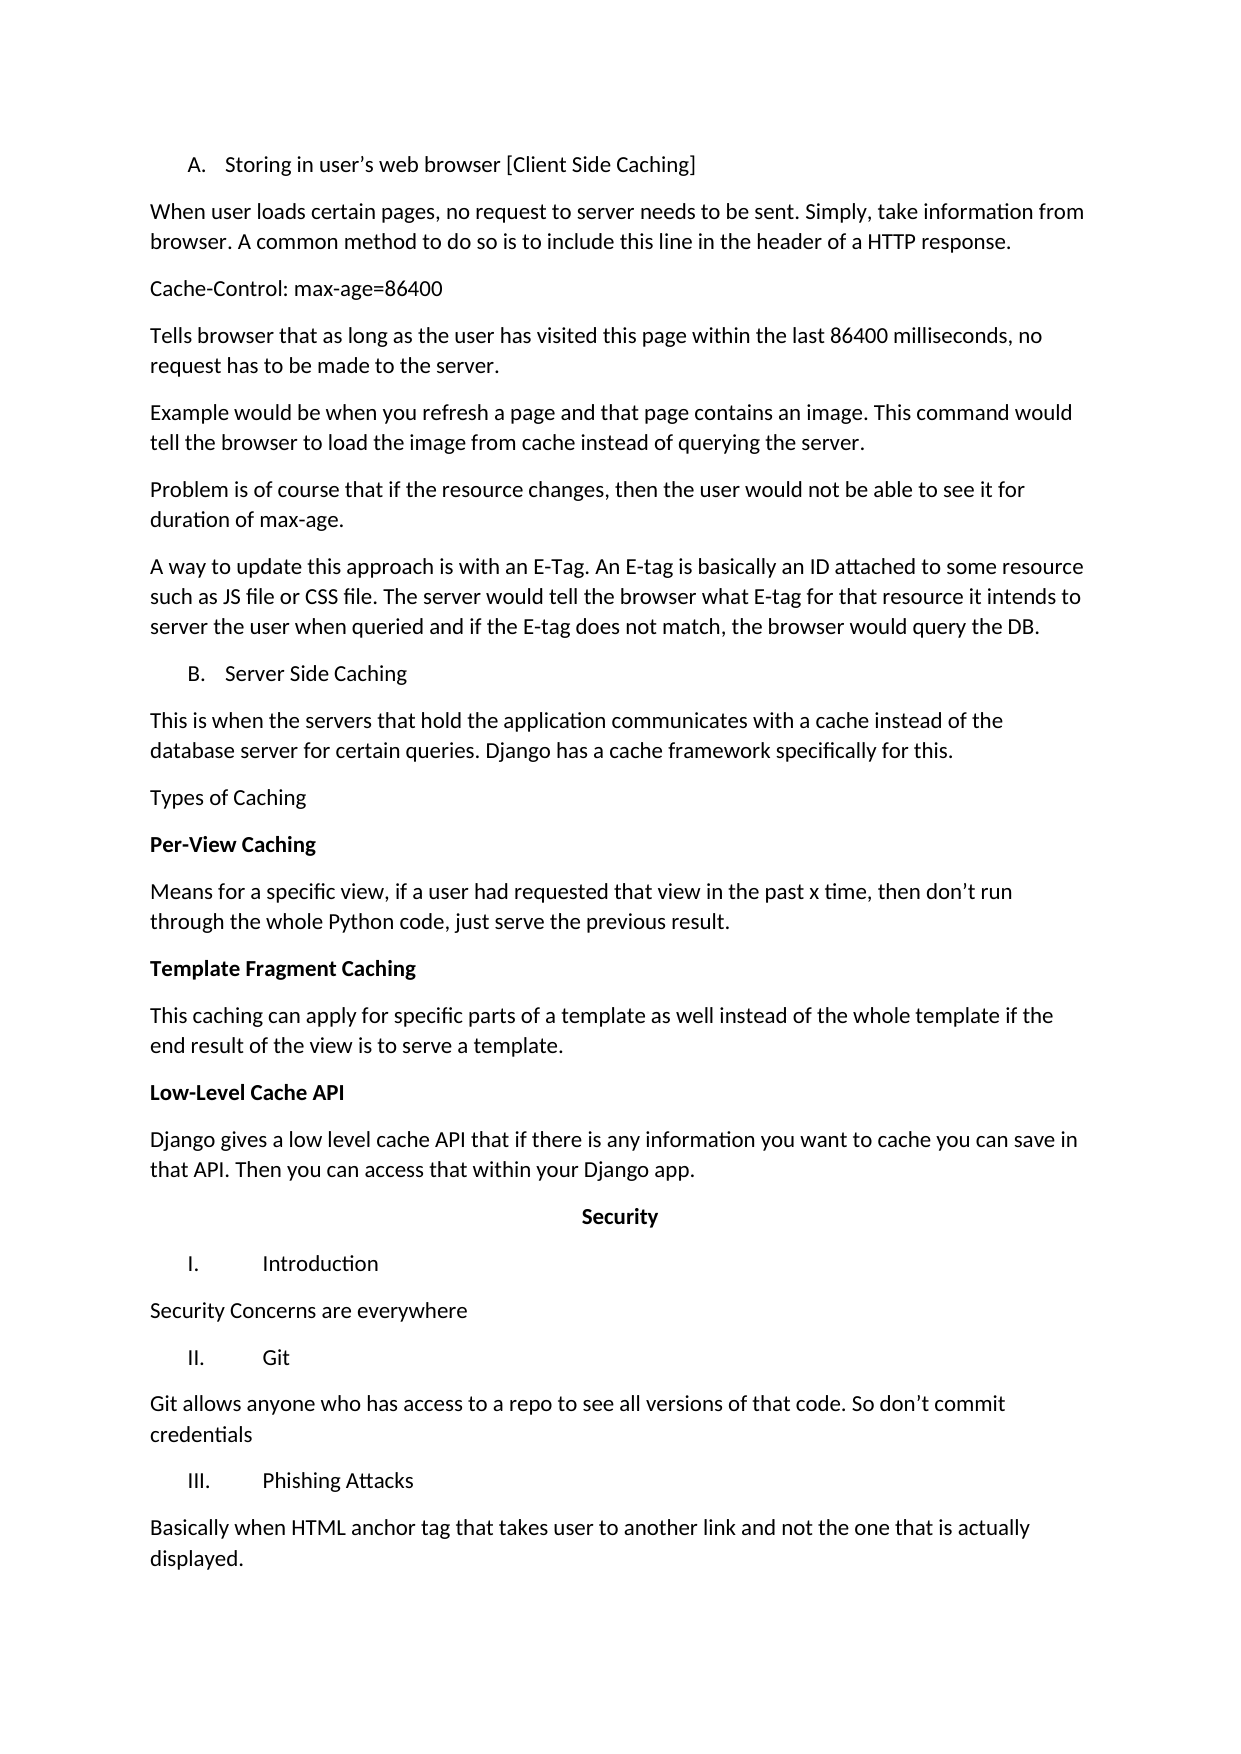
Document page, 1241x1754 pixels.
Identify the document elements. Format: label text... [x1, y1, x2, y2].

text Means for a specific view, if a user had requested that view in the past x time, then don’t run through the whole Python code, just serve the previous result. [150, 877, 1090, 935]
text Per-View Caching [150, 830, 1090, 858]
text Basically when HTML anchor tag that takes user to another link and not the one that is actually displayed. [150, 1513, 1090, 1572]
text Example would be when you refresh a page and that page contains an image. This command would tell the browser to load the image from cache instead of querying the server. [150, 398, 1090, 456]
text This is when the servers that hold the application communicates with a cache instead of the database server for certain queries. Django has a cache framework specifically for this. [150, 706, 1090, 764]
list Server Side Caching [187, 659, 1090, 687]
text This caching can apply for specific parts of a template as well instead of the whole template if the end result of the view is to serve a template. [150, 1001, 1090, 1059]
text Django gives a low level cache API that if there is any information you want to cache you can save in that API. Then you can access that within your Django app. [150, 1125, 1090, 1183]
text Tells browser that as long as the user has visited this page within the last 86400 milliseconds, no request has to be made to the server. [150, 321, 1090, 379]
text Cache-Control: max-age=86400 [150, 274, 1090, 302]
text Types of Caching [150, 783, 1090, 811]
list Introduction [187, 1249, 1090, 1277]
text Git allows anyone who has access to a repo to see all versions of that code. So don’t commit credentials [150, 1389, 1090, 1448]
text Security [150, 1202, 1090, 1230]
text Template Fragment Caching [150, 954, 1090, 982]
list Storing in user’s web browser [Client Side Caching] [187, 150, 1090, 178]
text Low-Level Cache API [150, 1078, 1090, 1106]
text Problem is of course that if the resource changes, then the user would not be able to see it for duration of max-age. [150, 475, 1090, 533]
text Security Concerns are everywhere [150, 1296, 1090, 1324]
text When user loads certain pages, no request to server needs to be sent. Simply, take information from browser. A common method to do so is to include this line in the header of a HTTP response. [150, 197, 1090, 255]
text A way to update this approach is with an E-Tag. An E-tag is basically an ID attached to some resource such as JS file or CSS file. The server would tell the browser what E-tag for that resource it intends to server the user when queried and if the E-tag does not match, the browser would query the DB. [150, 552, 1090, 641]
list Phishing Attacks [187, 1467, 1090, 1495]
list Git [187, 1343, 1090, 1371]
